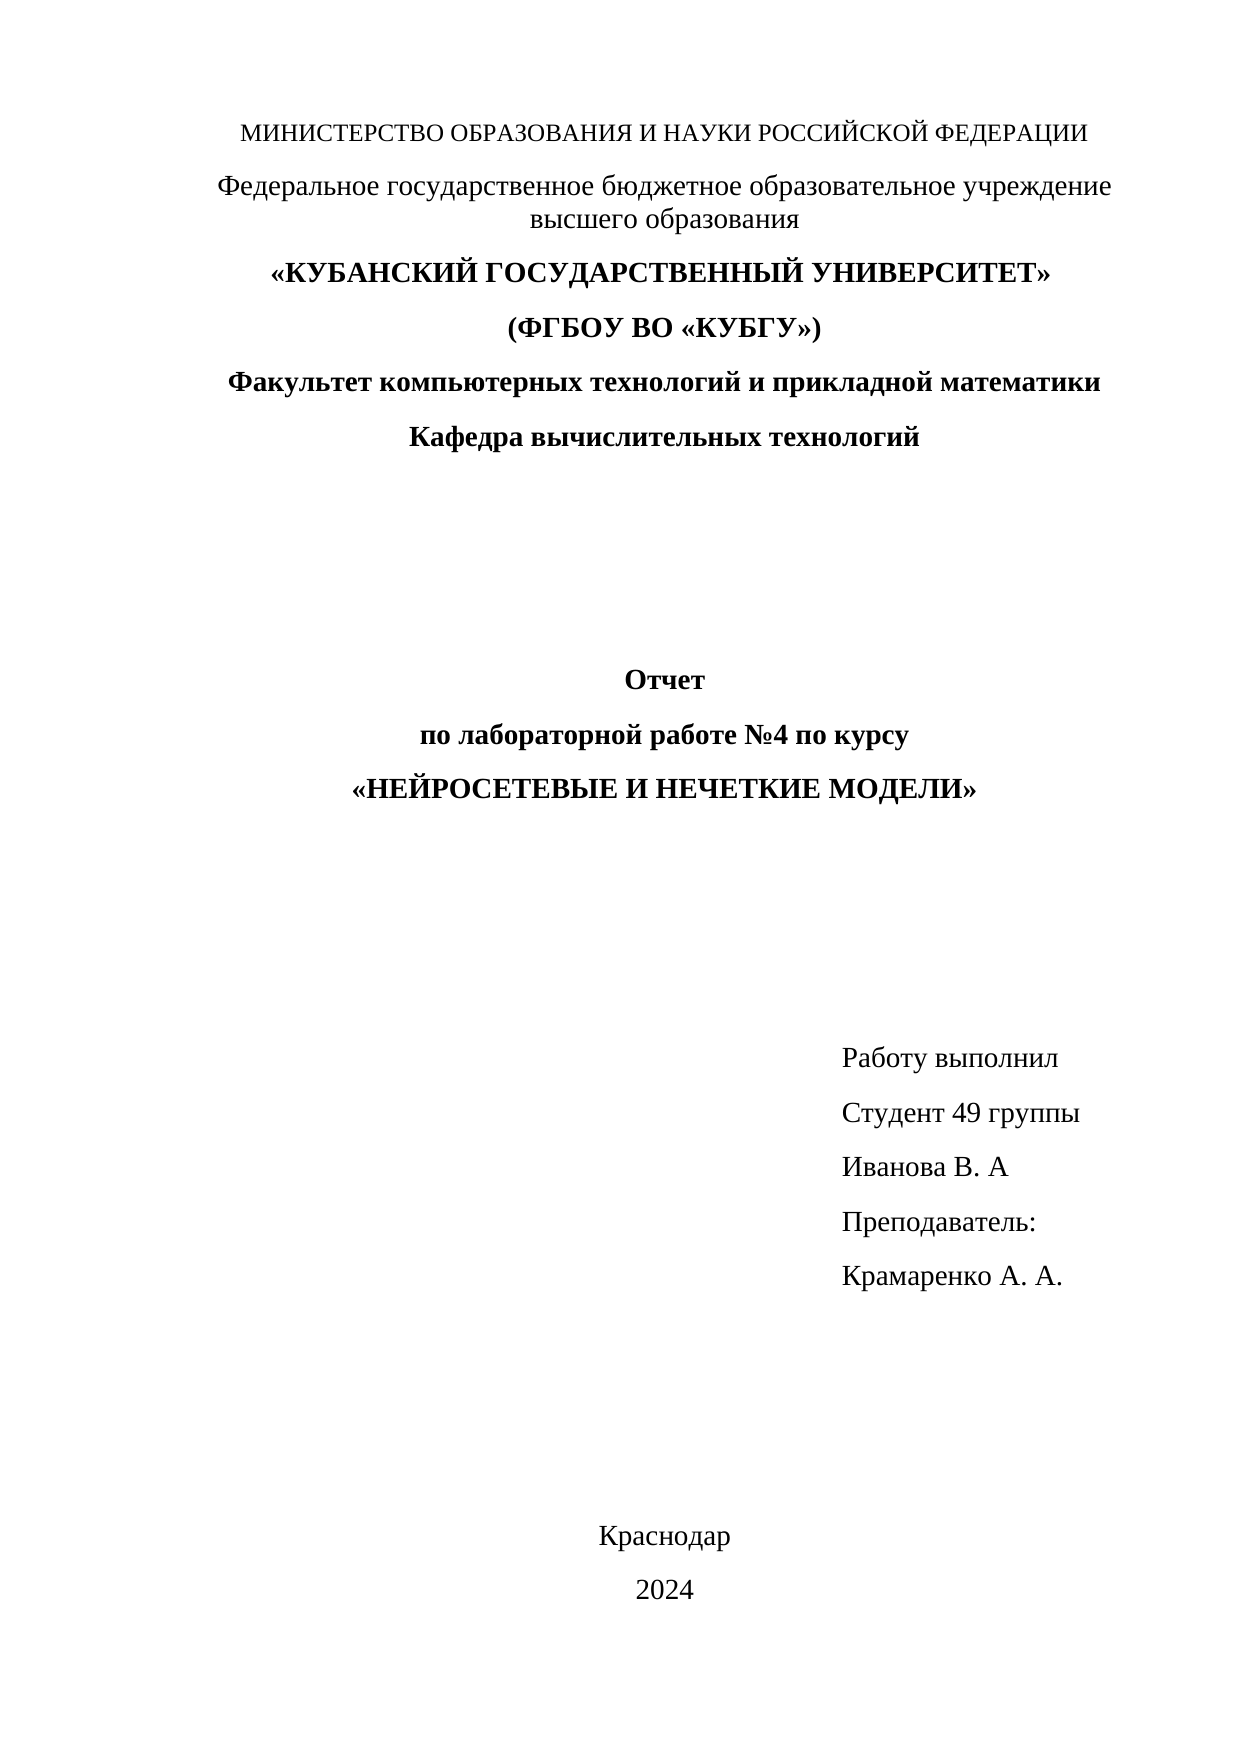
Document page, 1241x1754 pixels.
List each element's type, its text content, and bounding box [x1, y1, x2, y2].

text МИНИСТЕРСТВО ОБРАЗОВАНИЯ И НАУКИ РОССИЙСКОЙ ФЕДЕРАЦИИ [177, 118, 1152, 147]
text Иванова В. А [842, 1149, 1152, 1183]
text Федеральное государственное бюджетное образовательное учреждение высшего образования [177, 168, 1152, 235]
text (ФГБОУ ВО «КУБГУ») [177, 310, 1152, 343]
text Студент 49 группы [842, 1095, 1152, 1128]
text «КУБАНСКИЙ ГОСУДАРСТВЕННЫЙ УНИВЕРСИТЕТ» [177, 256, 1152, 289]
text Факультет компьютерных технологий и прикладной математики [177, 364, 1152, 398]
text по лабораторной работе №4 по курсу [177, 717, 1152, 750]
text «НЕЙРОСЕТЕВЫЕ И НЕЧЕТКИЕ МОДЕЛИ» [177, 771, 1152, 805]
text Крамаренко А. А. [842, 1258, 1152, 1292]
text Работу выполнил [842, 1041, 1152, 1074]
text Кафедра вычислительных технологий [177, 419, 1152, 452]
text 2024 [177, 1572, 1152, 1606]
text Краснодар [177, 1518, 1152, 1551]
text Отчет [177, 662, 1152, 696]
text Преподаватель: [842, 1204, 1152, 1237]
